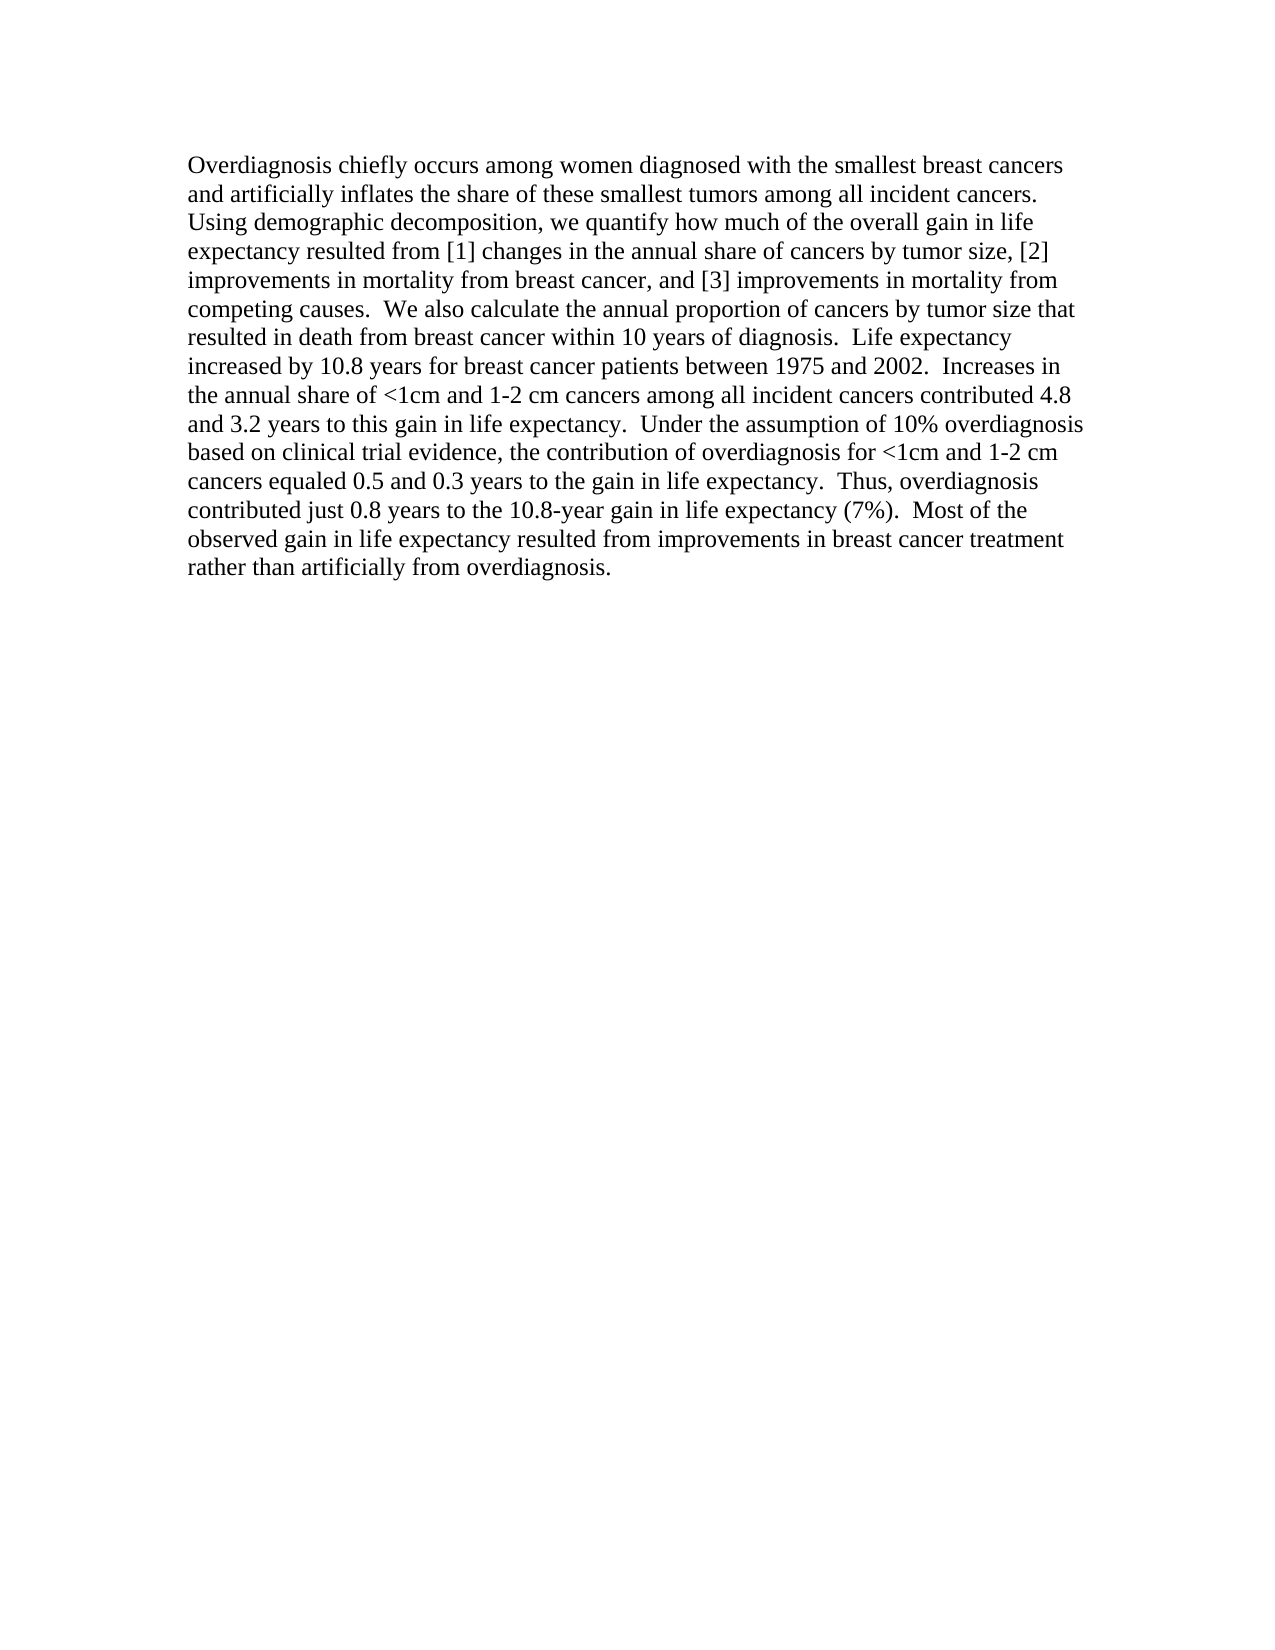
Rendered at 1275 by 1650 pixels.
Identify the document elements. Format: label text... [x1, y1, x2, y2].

text Overdiagnosis chiefly occurs among women diagnosed with the smallest breast cancers and artificially inflates the share of these smallest tumors among all incident cancers. Using demographic decomposition, we quantify how much of the overall gain in life expectancy resulted from [1] changes in the annual share of cancers by tumor size, [2] improvements in mortality from breast cancer, and [3] improvements in mortality from competing causes. We also calculate the annual proportion of cancers by tumor size that resulted in death from breast cancer within 10 years of diagnosis. Life expectancy increased by 10.8 years for breast cancer patients between 1975 and 2002. Increases in the annual share of <1cm and 1-2 cm cancers among all incident cancers contributed 4.8 and 3.2 years to this gain in life expectancy. Under the assumption of 10% overdiagnosis based on clinical trial evidence, the contribution of overdiagnosis for <1cm and 1-2 cm cancers equaled 0.5 and 0.3 years to the gain in life expectancy. Thus, overdiagnosis contributed just 0.8 years to the 10.8-year gain in life expectancy (7%). Most of the observed gain in life expectancy resulted from improvements in breast cancer treatment rather than artificially from overdiagnosis. [187, 150, 1087, 581]
